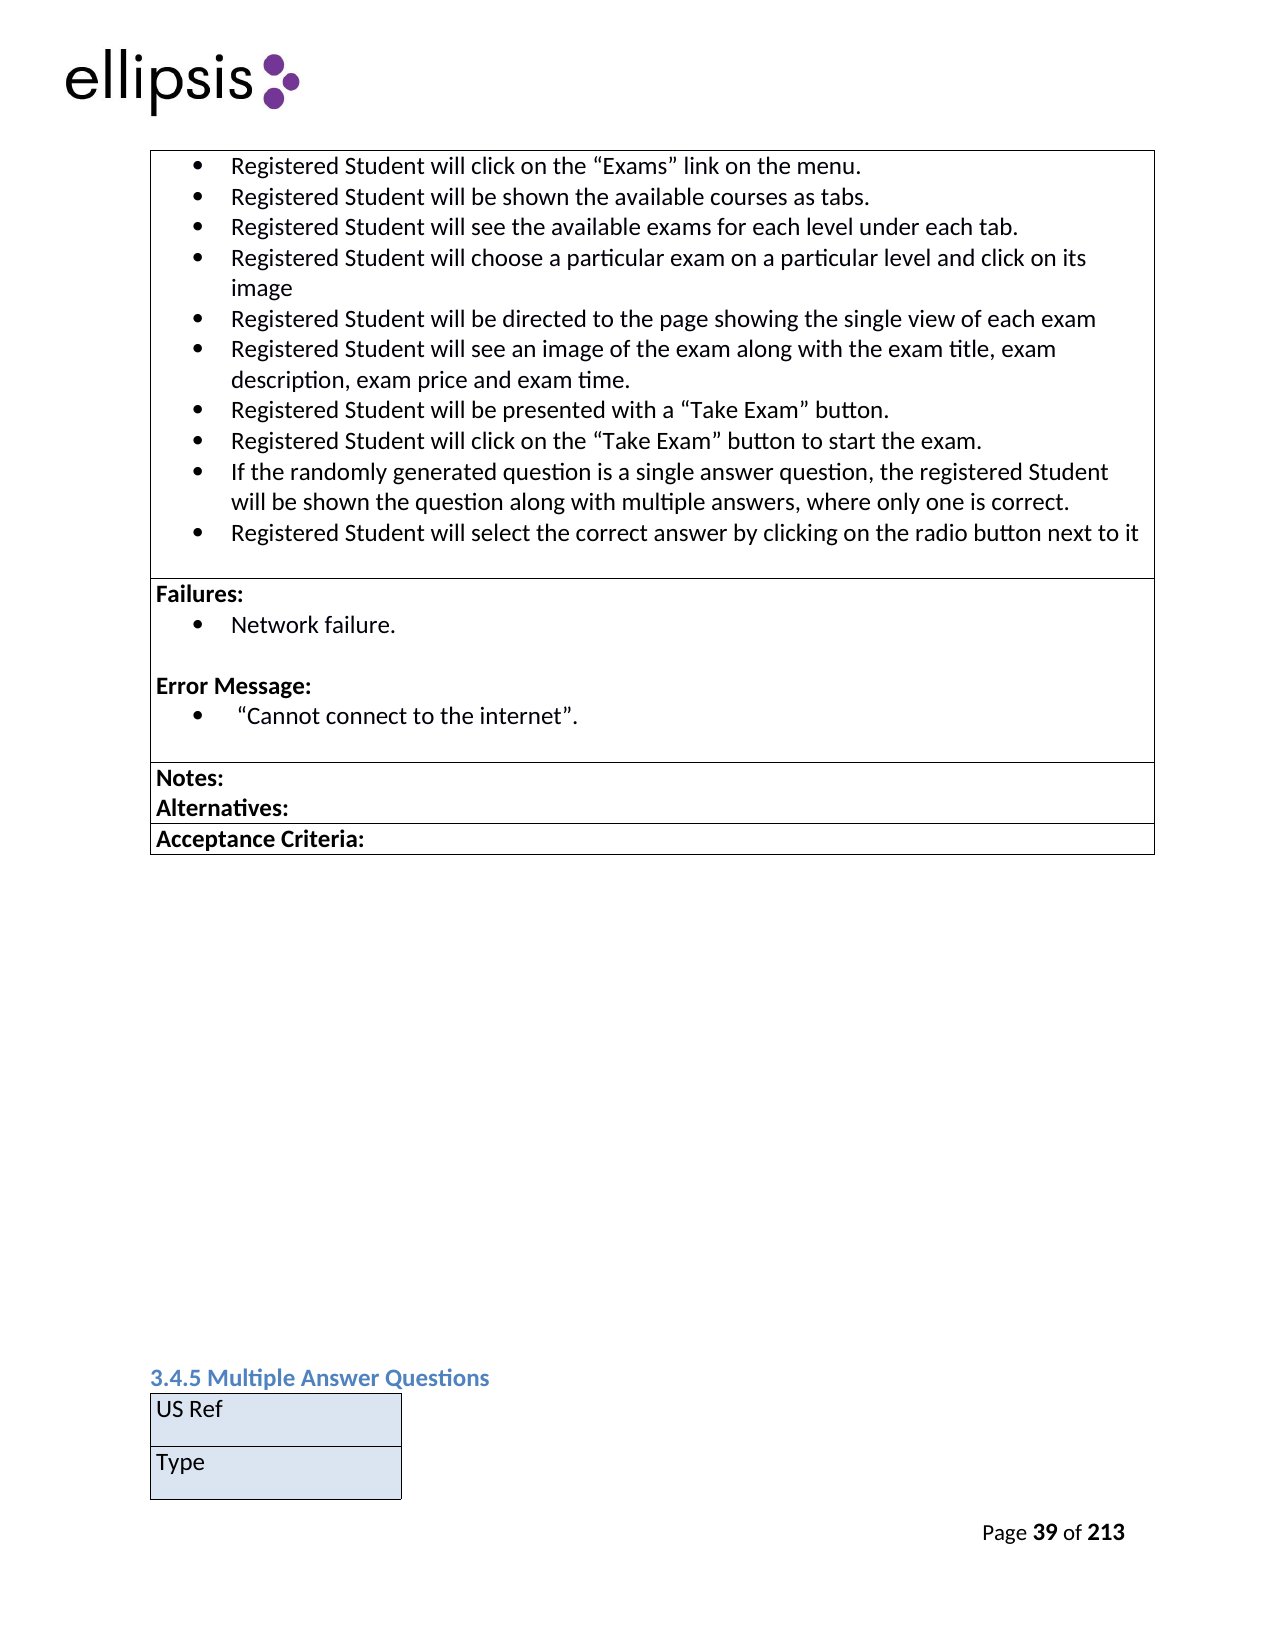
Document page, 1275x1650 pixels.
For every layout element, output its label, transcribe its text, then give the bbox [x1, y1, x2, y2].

table_cell Acceptance Criteria: [151, 824, 1154, 854]
table_header US Ref [151, 1394, 401, 1446]
table_cell Notes: Alternatives: [151, 763, 1154, 823]
subtitle 3.4.5 Multiple Answer Questions [150, 1362, 1125, 1393]
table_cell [151, 151, 1154, 578]
table_cell Type [151, 1447, 401, 1499]
picture [51, 33, 312, 124]
table_cell Failures: Network failure. Error Message: “Cannot connect to the internet”. [151, 579, 1154, 761]
